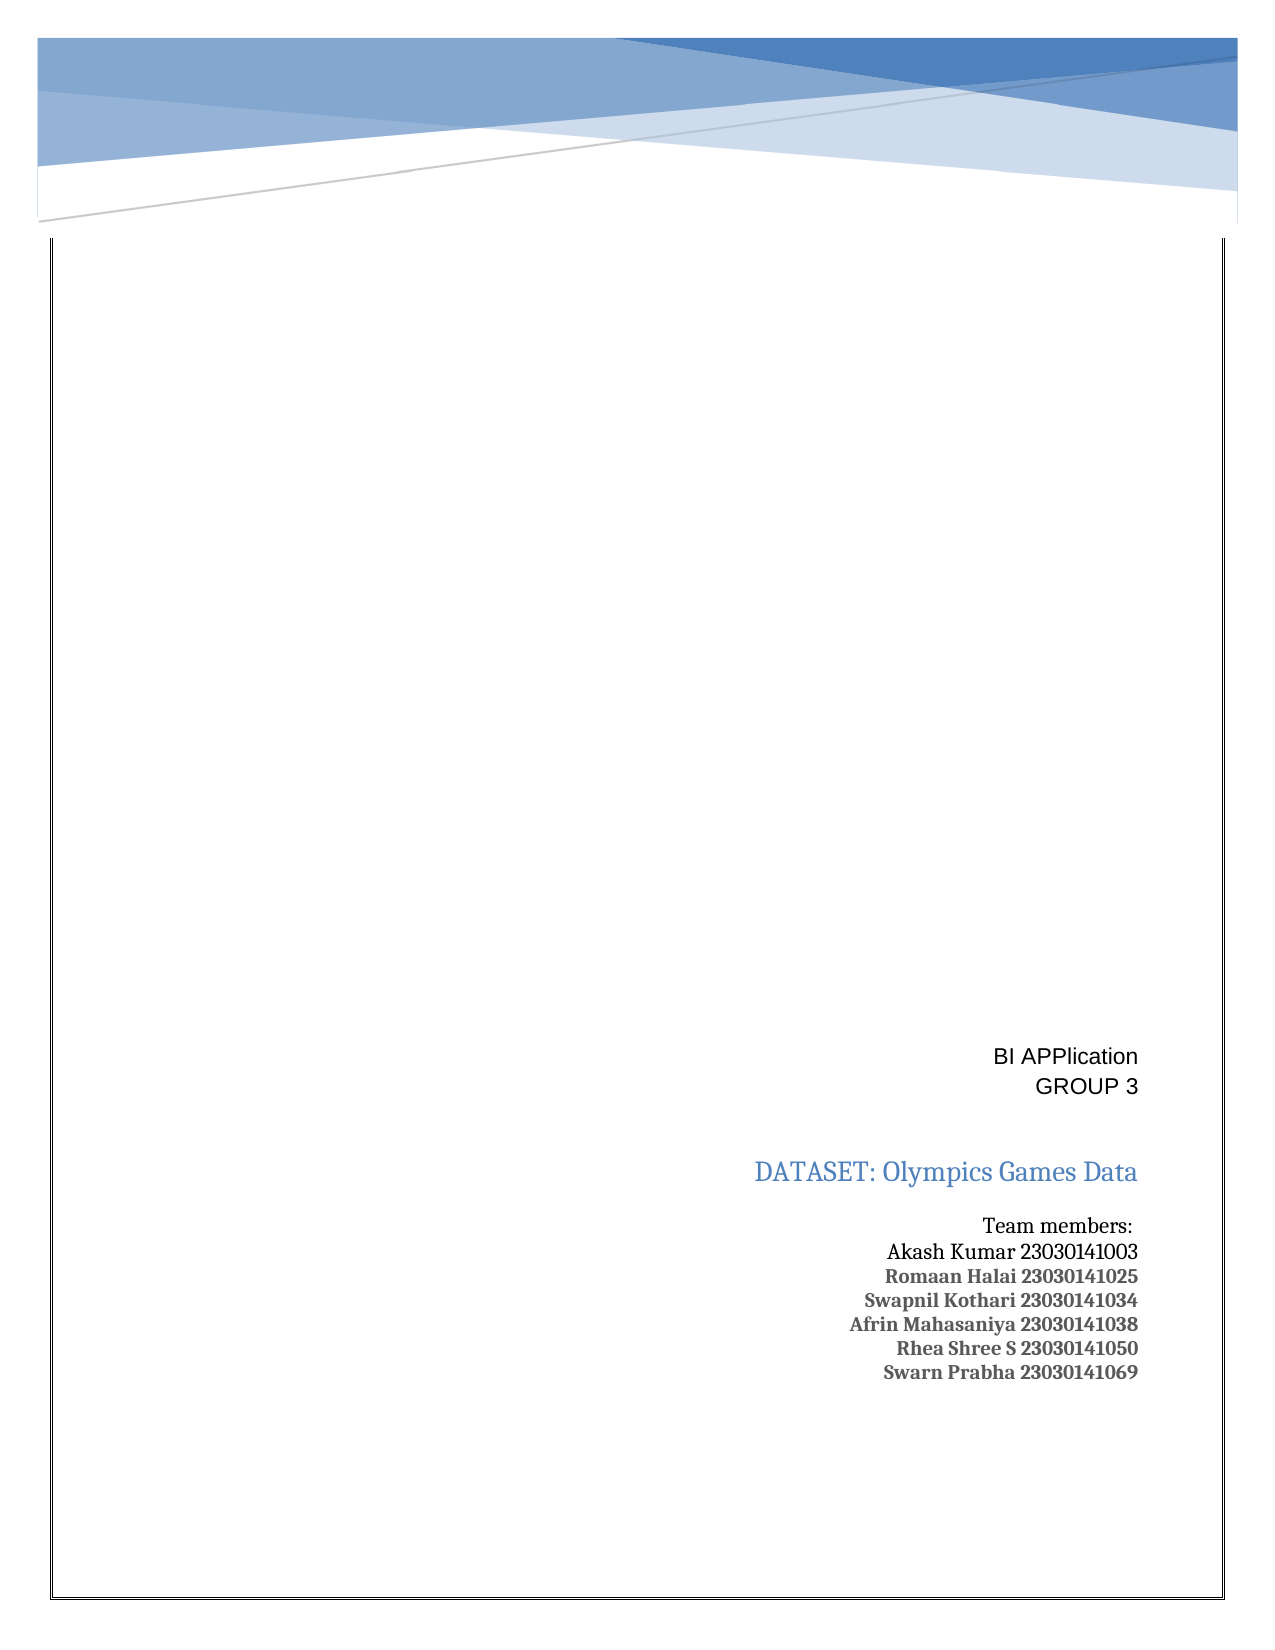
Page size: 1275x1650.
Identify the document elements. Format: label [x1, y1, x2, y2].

picture [37, 37, 1238, 238]
